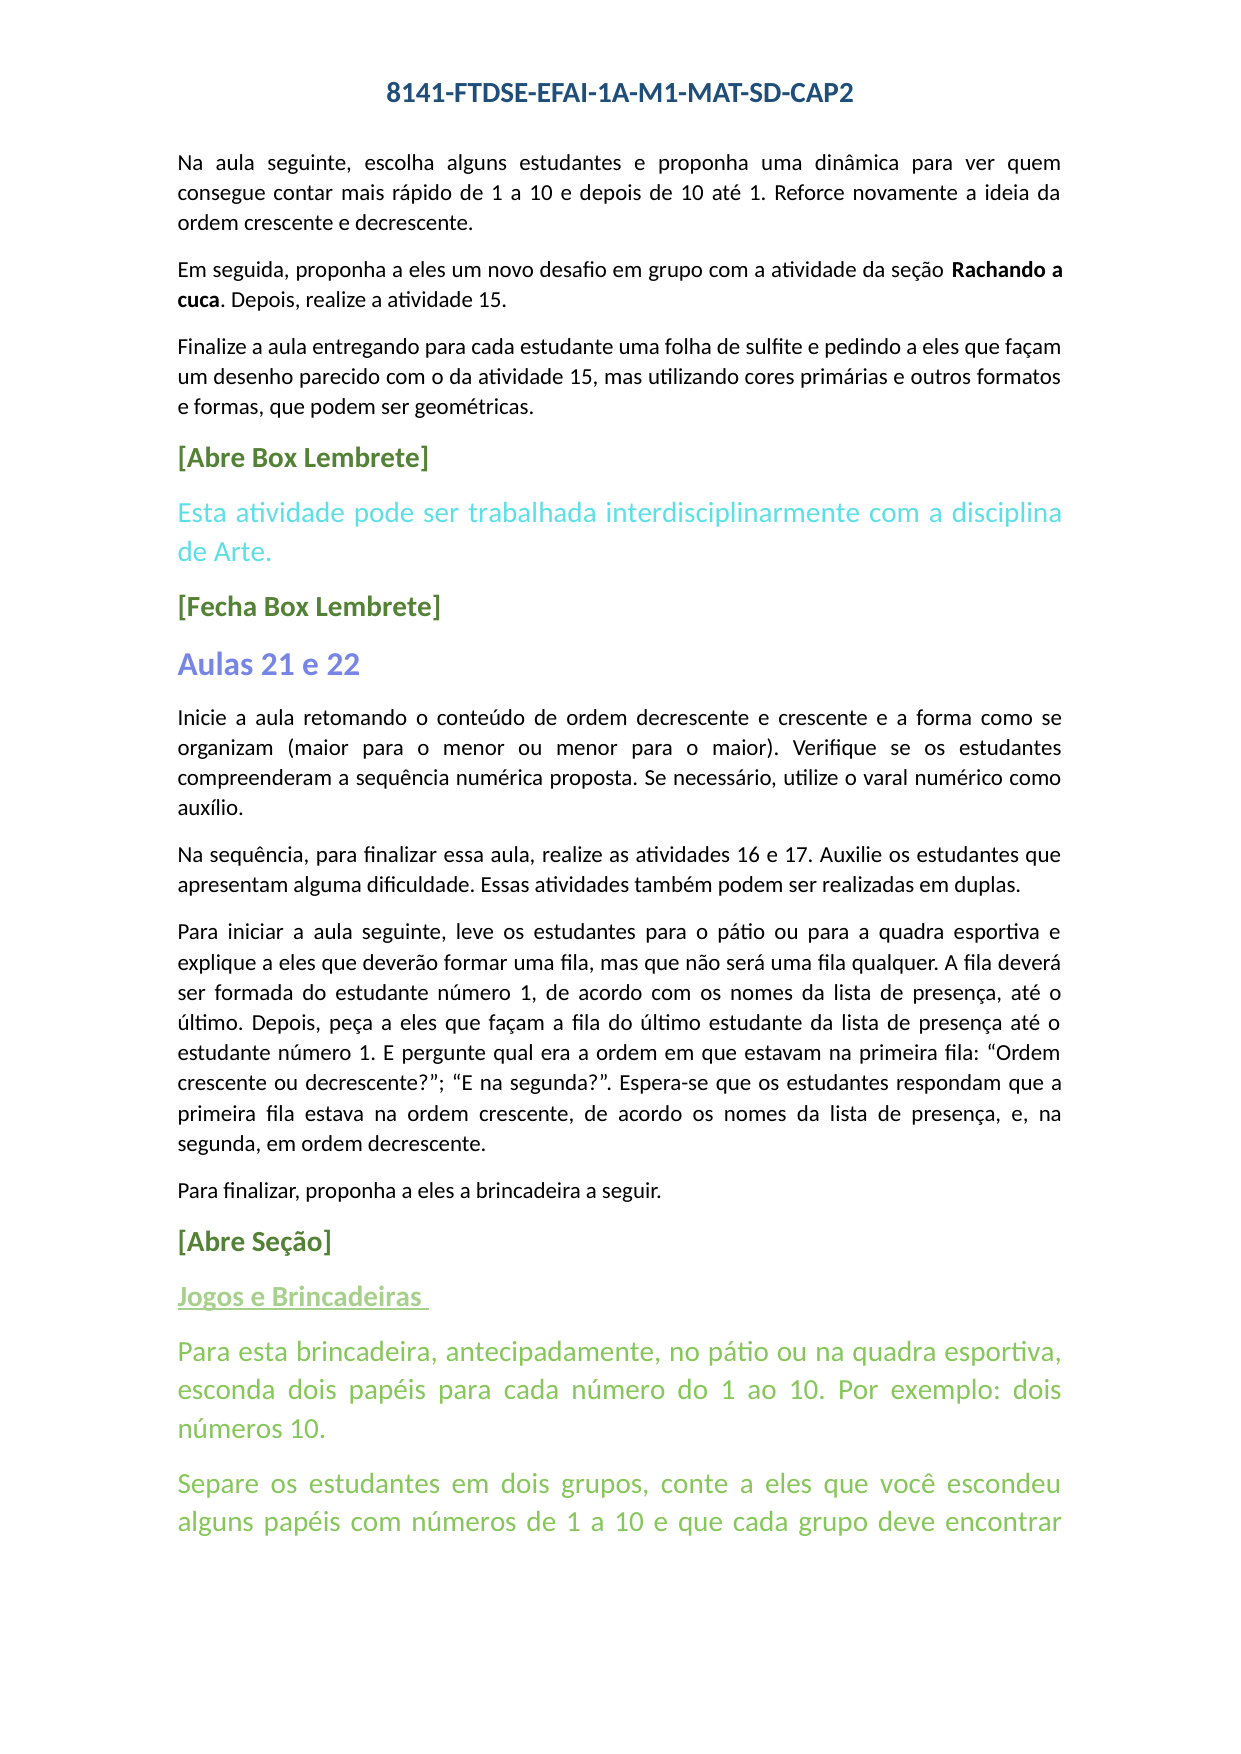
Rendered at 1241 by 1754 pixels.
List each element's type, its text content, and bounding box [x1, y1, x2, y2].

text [177, 1465, 1063, 1539]
text Inicie a aula retomando o conteúdo de ordem decrescente e crescente e a forma como se organizam (maior para o menor ou menor para o maior). Verifique se os estudantes compreenderam a sequência numérica proposta. Se necessário, utilize o varal numérico como auxílio. [177, 703, 1063, 821]
text Para esta brincadeira, antecipadamente, no pátio ou na quadra esportiva, esconda dois papéis para cada número do 1 ao 10. Por exemplo: dois números 10. [177, 1333, 1063, 1445]
text Para iniciar a aula seguinte, leve os estudantes para o pátio ou para a quadra esportiva e explique a eles que deverão formar uma fila, mas que não será uma fila qualquer. A fila deverá ser formada do estudante número 1, de acordo com os nomes da lista de presença, até o último. Depois, peça a eles que façam a fila do último estudante da lista de presença até o estudante número 1. E pergunte qual era a ordem em que estavam na primeira fila: “Ordem crescente ou decrescente?”; “E na segunda?”. Espera-se que os estudantes respondam que a primeira fila estava na ordem crescente, de acordo os nomes da lista de presença, e, na segunda, em ordem decrescente. [177, 917, 1063, 1157]
text [Abre Seção] [177, 1223, 1063, 1258]
text Finalize a aula entregando para cada estudante uma folha de sulfite e pedindo a eles que façam um desenho parecido com o da atividade 15, mas utilizando cores primárias e outros formatos e formas, que podem ser geométricas. [177, 332, 1063, 420]
text Jogos e Brincadeiras [177, 1278, 1063, 1313]
text Aulas 21 e 22 [177, 643, 1063, 684]
text Na aula seguinte, escolha alguns estudantes e proponha uma dinâmica para ver quem consegue contar mais rápido de 1 a 10 e depois de 10 até 1. Reforce novamente a ideia da ordem crescente e decrescente. [177, 148, 1063, 236]
text Na sequência, para finalizar essa aula, realize as atividades 16 e 17. Auxilie os estudantes que apresentam alguma dificuldade. Essas atividades também podem ser realizadas em duplas. [177, 840, 1063, 898]
text [Fecha Box Lembrete] [177, 588, 1063, 623]
text Em seguida, proponha a eles um novo desafio em grupo com a atividade da seção Rachando a cuca. Depois, realize a atividade 15. [177, 255, 1063, 313]
text [Abre Box Lembrete] [177, 439, 1063, 475]
text Para finalizar, proponha a eles a brincadeira a seguir. [177, 1176, 1063, 1204]
text Esta atividade pode ser trabalhada interdisciplinarmente com a disciplina de Arte. [177, 494, 1063, 568]
